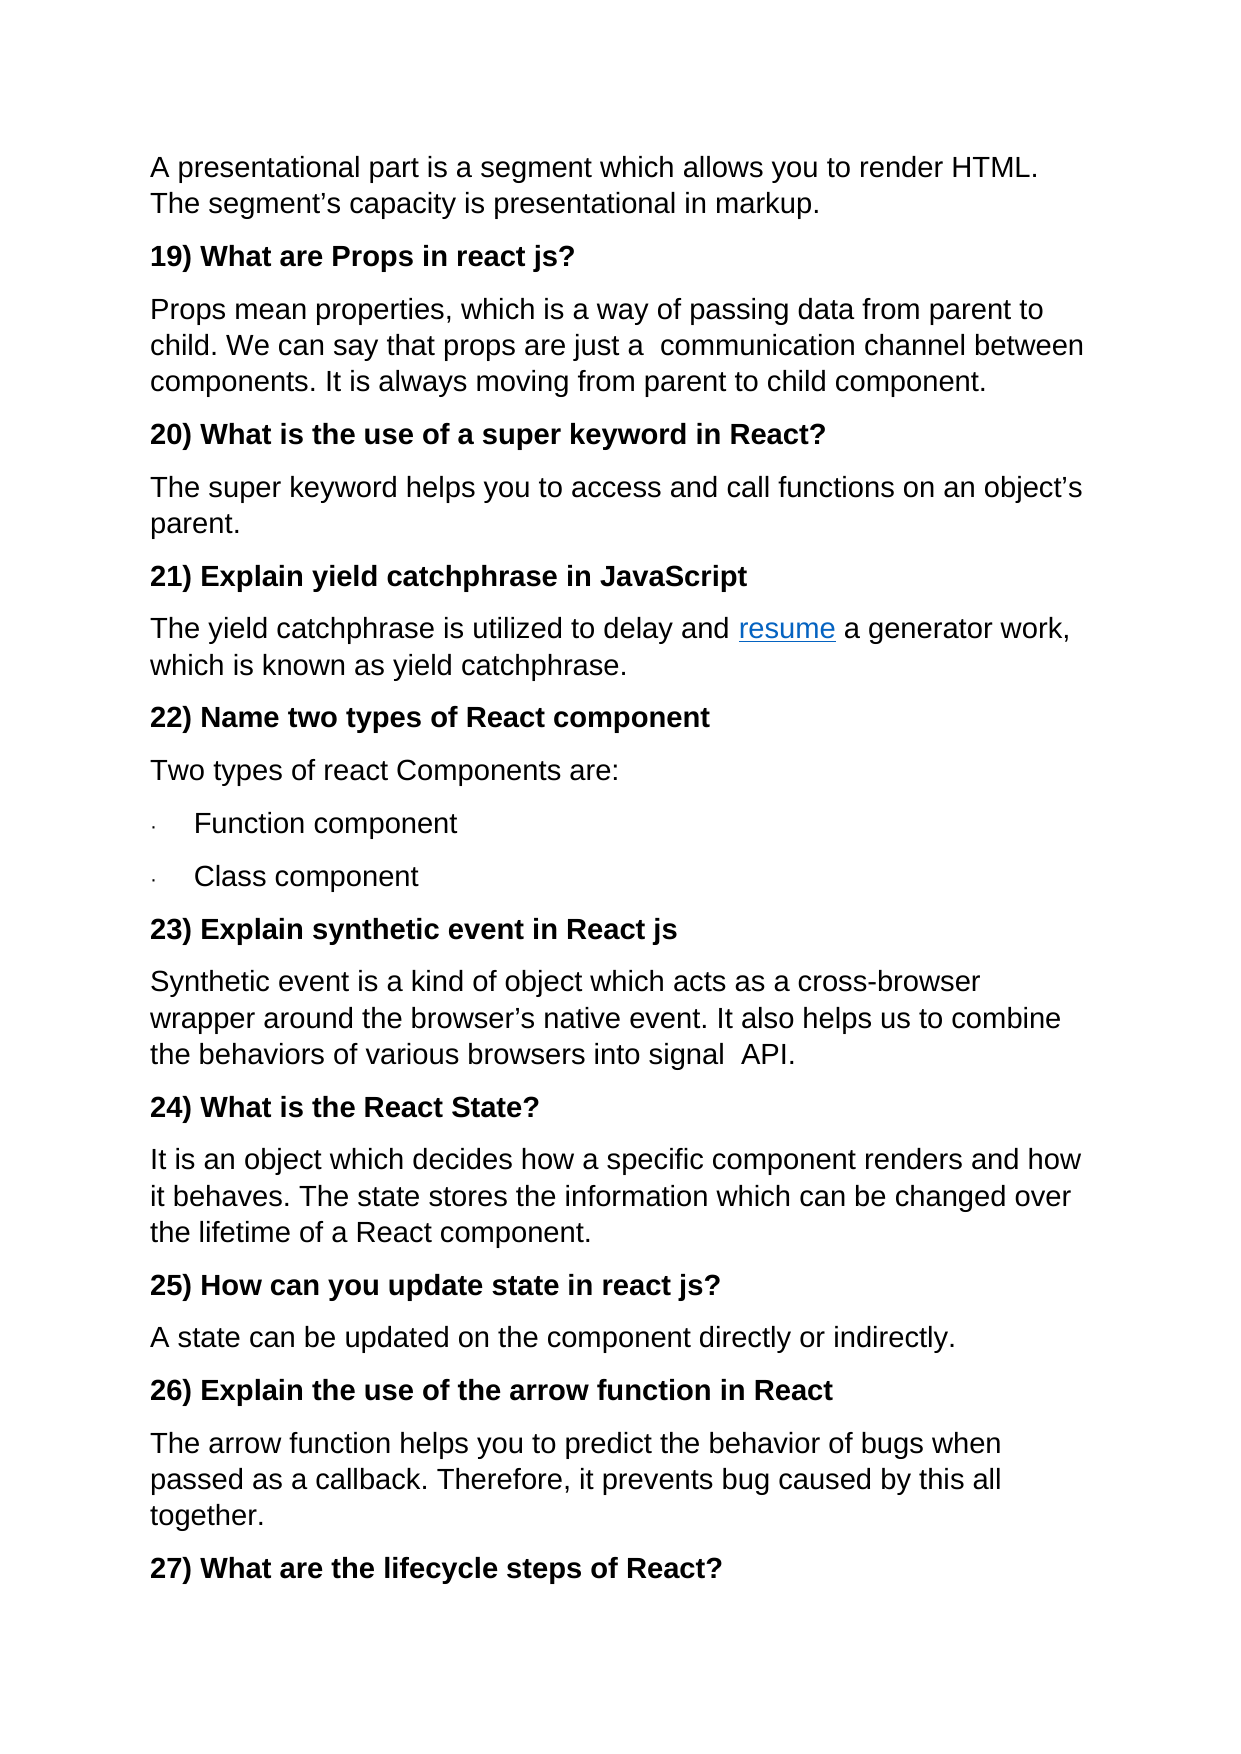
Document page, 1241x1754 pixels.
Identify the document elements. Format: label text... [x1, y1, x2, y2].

text Two types of react Components are: [150, 753, 1090, 787]
text 19) What are Props in react js? [150, 239, 1090, 272]
text 25) How can you update state in react js? [150, 1267, 1090, 1301]
text Props mean properties, which is a way of passing data from parent to child. We can say that props are just a communication channel between components. It is always moving from parent to child component. [150, 292, 1090, 398]
text · Class component [150, 859, 1090, 892]
text It is an object which decides how a specific component renders and how it behaves. The state stores the information which can be changed over the lifetime of a React component. [150, 1142, 1090, 1248]
text 22) Name two types of React component [150, 700, 1090, 734]
text · Function component [150, 806, 1090, 839]
text 20) What is the use of a super keyword in React? [150, 417, 1090, 450]
text 27) What are the lifecycle steps of React? [150, 1551, 1090, 1584]
text A state can be updated on the component directly or indirectly. [150, 1320, 1090, 1354]
text The yield catchphrase is utilized to delay and resume a generator work, which is known as yield catchphrase. [150, 611, 1090, 681]
text 21) Explain yield catchphrase in JavaScript [150, 559, 1090, 592]
text 24) What is the React State? [150, 1089, 1090, 1123]
text 23) Explain synthetic event in React js [150, 912, 1090, 945]
text A presentational part is a segment which allows you to render HTML. The segment’s capacity is presentational in markup. [150, 150, 1090, 220]
text 26) Explain the use of the arrow function in React [150, 1373, 1090, 1407]
text The arrow function helps you to predict the behavior of bugs when passed as a callback. Therefore, it prevents bug caused by this all together. [150, 1426, 1090, 1532]
text The super keyword helps you to access and call functions on an object’s parent. [150, 470, 1090, 539]
text Synthetic event is a kind of object which acts as a cross-browser wrapper around the browser’s native event. It also helps us to combine the behaviors of various browsers into signal API. [150, 964, 1090, 1070]
